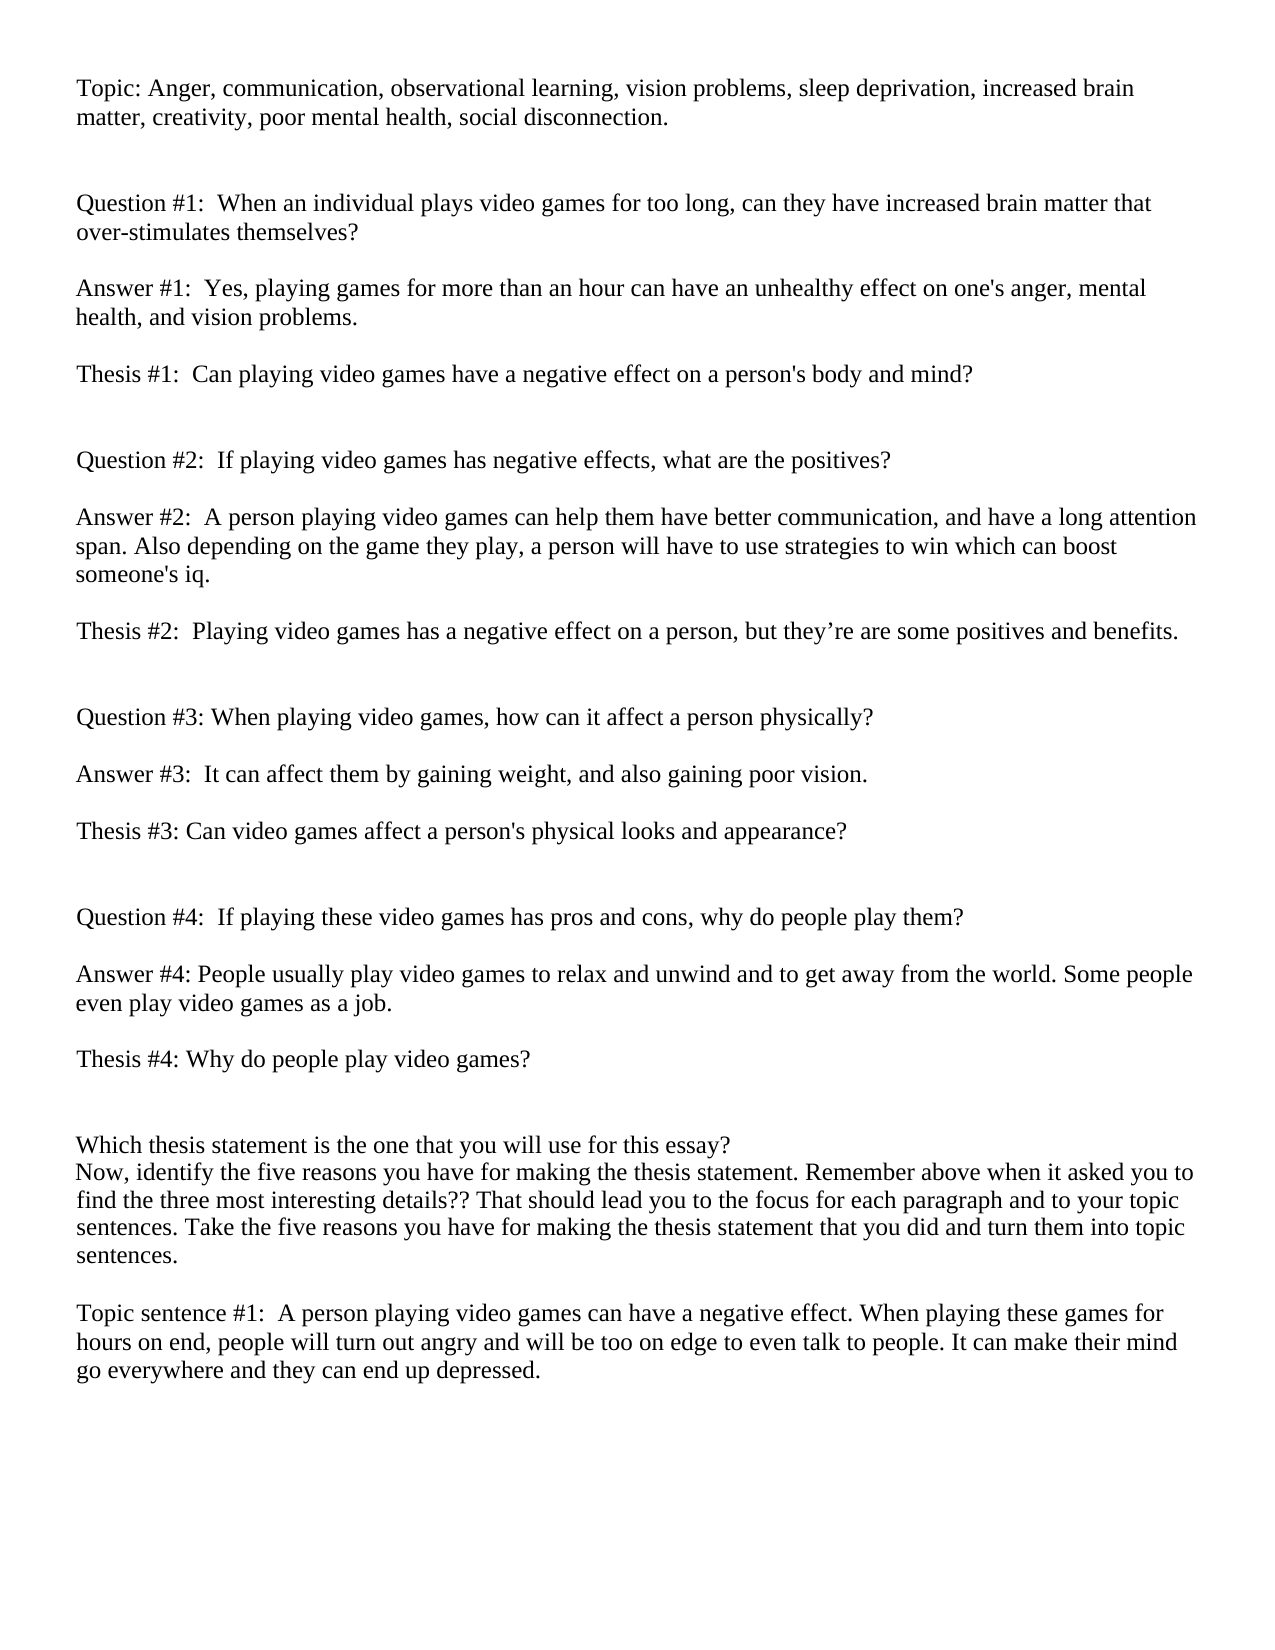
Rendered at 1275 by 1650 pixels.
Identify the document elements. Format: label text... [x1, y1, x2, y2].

text Question #3: When playing video games, how can it affect a person physically? [76, 702, 1198, 731]
text Question #2: If playing video games has negative effects, what are the positives? [76, 445, 1198, 474]
text Answer #2: A person playing video games can help them have better communication, and have a long attention span. Also depending on the game they play, a person will have to use strategies to win which can boost someone's iq. [75, 502, 1198, 588]
text Thesis #3: Can video games affect a person's physical looks and appearance? [76, 816, 1198, 845]
text Answer #1: Yes, playing games for more than an hour can have an unhealthy effect on one's anger, mental health, and vision problems. [75, 273, 1198, 331]
text Question #4: If playing these video games has pros and cons, why do people play them? [76, 902, 1198, 931]
text Now, identify the five reasons you have for making the thesis statement. Remember above when it asked you to find the three most interesting details?? That should lead you to the focus for each paragraph and to your topic sentences. Take the five reasons you have for making the thesis statement that you did and turn them into topic sentences. [75, 1159, 1194, 1268]
text Thesis #2: Playing video games has a negative effect on a person, but they’re are some positives and benefits. [76, 616, 1198, 645]
text Topic sentence #1: A person playing video games can have a negative effect. When playing these games for hours on end, people will turn out angry and will be too on edge to even talk to people. It can make their mind go everywhere and they can end up depressed. [76, 1298, 1198, 1384]
text Question #1: When an individual plays video games for too long, can they have increased brain matter that over-stimulates themselves? [76, 188, 1198, 245]
text Answer #3: It can affect them by gaining weight, and also gaining poor vision. [75, 759, 1198, 788]
text Answer #4: People usually play video games to relax and unwind and to get away from the world. Some people even play video games as a job. [75, 959, 1198, 1016]
text Thesis #1: Can playing video games have a negative effect on a person's body and mind? [76, 359, 1198, 388]
text Topic: Anger, communication, observational learning, vision problems, sleep deprivation, increased brain matter, creativity, poor mental health, social disconnection. [76, 73, 1198, 131]
text Thesis #4: Why do people play video games? [76, 1044, 1198, 1073]
text Which thesis statement is the one that you will use for this essay? [75, 1130, 1198, 1159]
